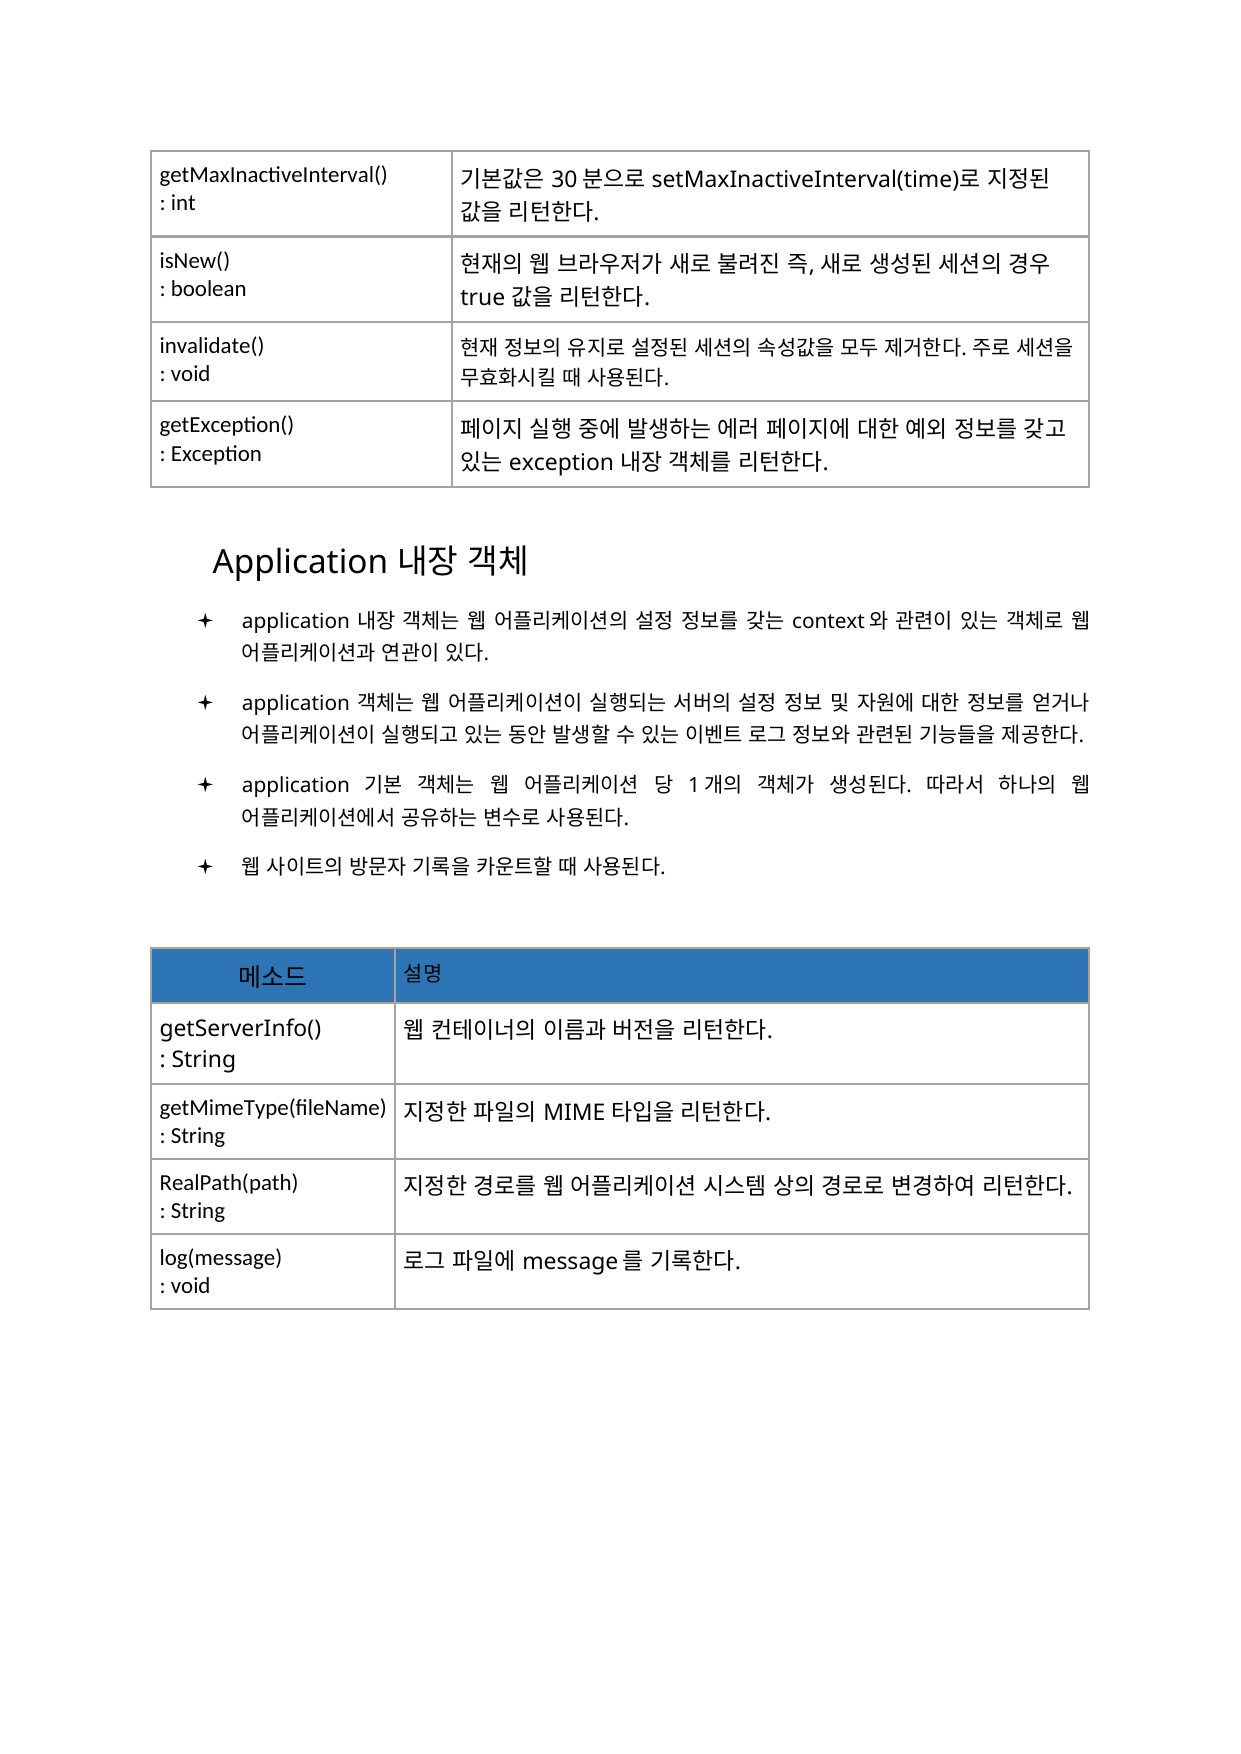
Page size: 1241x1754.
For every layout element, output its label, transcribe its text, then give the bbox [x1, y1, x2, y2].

list 웹 사이트의 방문자 기록을 카운트할 때 사용된다. [196, 850, 1090, 880]
table_cell 웹 컨테이너의 이름과 버전을 리턴한다. [396, 1004, 1088, 1083]
table_cell 지정한 파일의 MIME 타입을 리턴한다. [396, 1085, 1088, 1158]
table_cell 현재 정보의 유지로 설정된 세션의 속성값을 모두 제거한다. 주로 세션을 무효화시킬 때 사용된다. [453, 323, 1088, 400]
table_cell getMimeType(fileName) : String [152, 1085, 394, 1158]
table_cell 페이지 실행 중에 발생하는 에러 페이지에 대한 예외 정보를 갖고 있는 exception 내장 객체를 리턴한다. [453, 402, 1088, 486]
table_cell isNew() : boolean [152, 238, 451, 321]
table_cell 기본값은 30분으로 setMaxInactiveInterval(time)로 지정된 값을 리턴한다. [453, 152, 1088, 235]
table_cell invalidate() : void [152, 323, 451, 400]
list application 기본 객체는 웹 어플리케이션 당 1개의 객체가 생성된다. 따라서 하나의 웹 어플리케이션에서 공유하는 변수로 사용된다. [196, 768, 1090, 831]
table_cell 로그 파일에 message를 기록한다. [396, 1235, 1088, 1307]
table_header 메소드 [152, 949, 394, 1002]
table_cell 지정한 경로를 웹 어플리케이션 시스템 상의 경로로 변경하여 리턴한다. [396, 1160, 1088, 1233]
subtitle Application 내장 객체 [212, 535, 1090, 583]
table_cell 현재의 웹 브라우저가 새로 불려진 즉, 새로 생성된 세션의 경우 true 값을 리턴한다. [453, 238, 1088, 321]
table_cell RealPath(path) : String [152, 1160, 394, 1233]
list application 내장 객체는 웹 어플리케이션의 설정 정보를 갖는 context와 관련이 있는 객체로 웹 어플리케이션과 연관이 있다. [196, 604, 1090, 667]
table_cell getServerInfo() : String [152, 1004, 394, 1083]
table_header 설명 [396, 949, 1088, 1002]
table_cell log(message) : void [152, 1235, 394, 1307]
table_cell getException() : Exception [152, 402, 451, 486]
table_cell getMaxInactiveInterval() : int [152, 152, 451, 235]
list application 객체는 웹 어플리케이션이 실행되는 서버의 설정 정보 및 자원에 대한 정보를 얻거나 어플리케이션이 실행되고 있는 동안 발생할 수 있는 이벤트 로그 정보와 관련된 기능들을 제공한다. [196, 686, 1090, 749]
